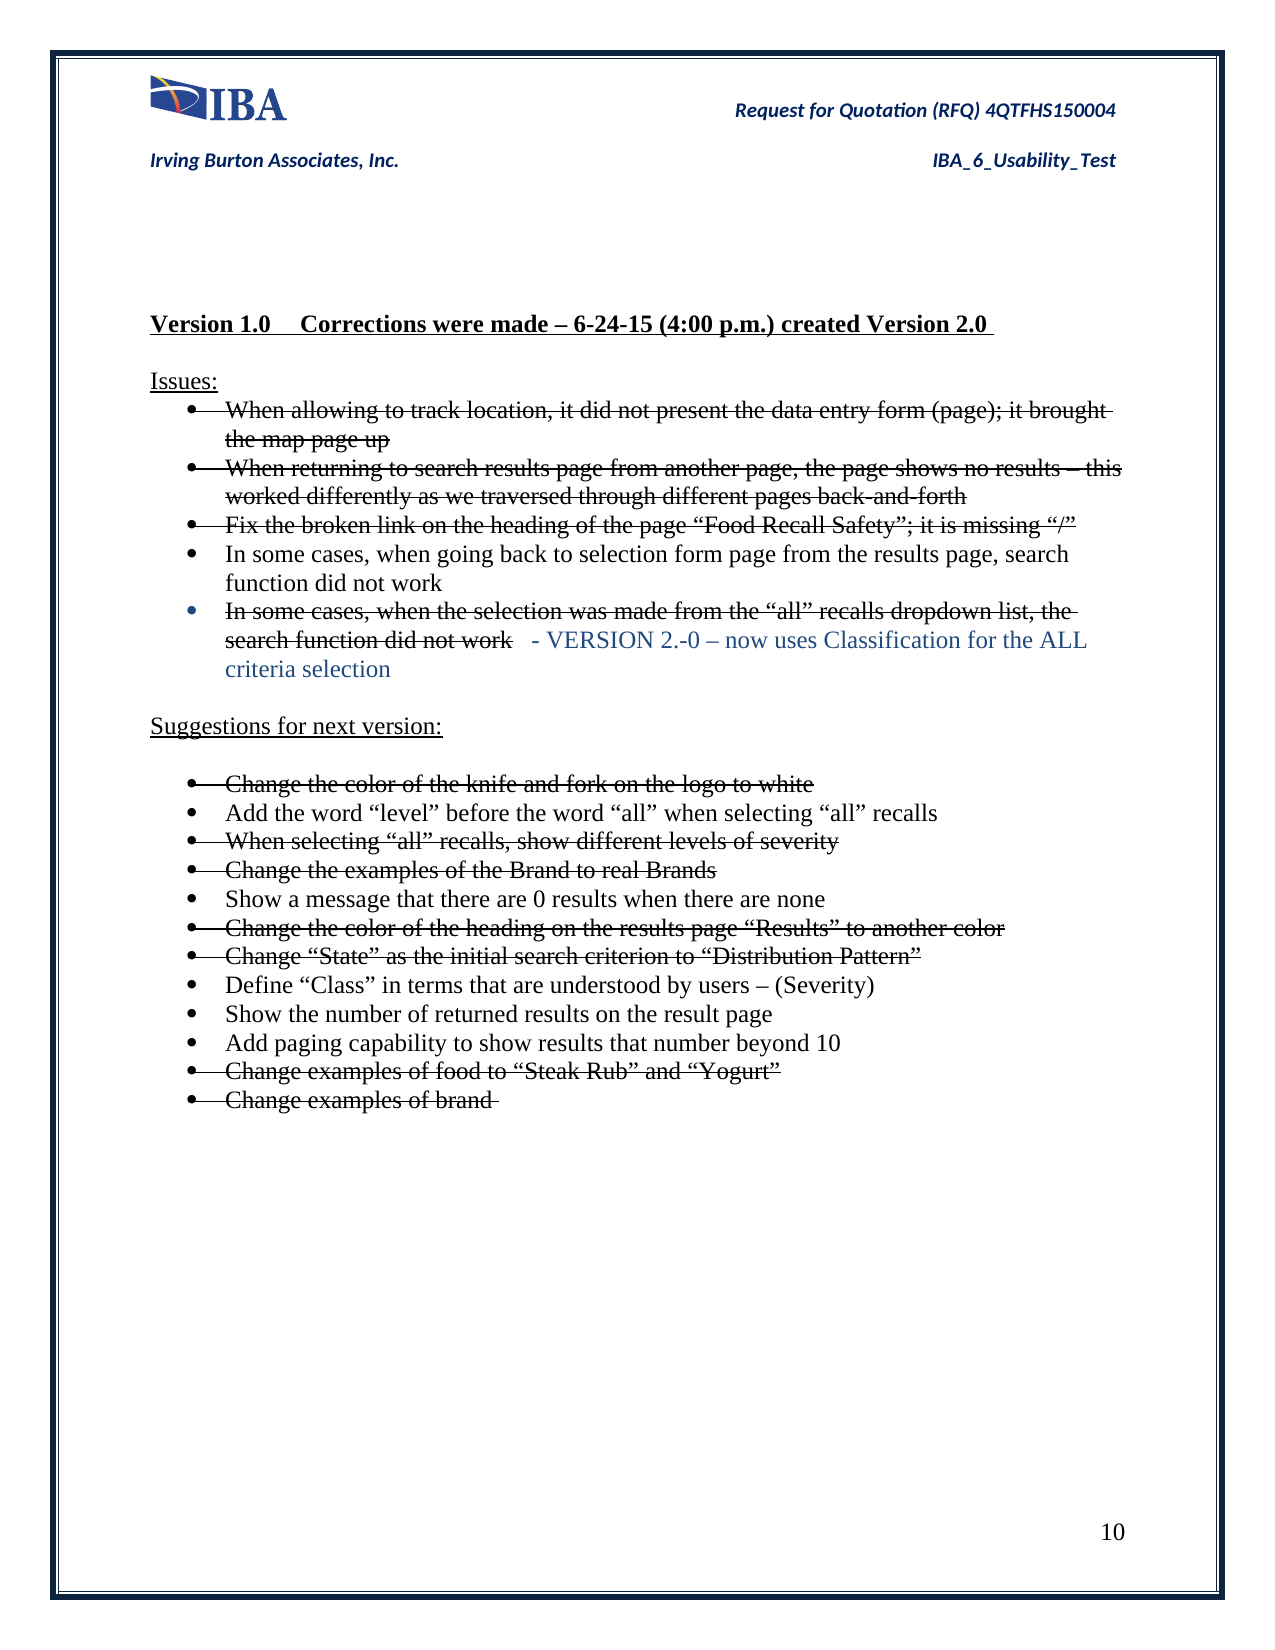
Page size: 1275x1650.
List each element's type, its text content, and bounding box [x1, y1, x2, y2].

list Change the color of the knife and fork on the logo to white [187, 769, 1125, 798]
list Define “Class” in terms that are understood by users – (Severity) [187, 970, 1125, 999]
list Fix the broken link on the heading of the page “Food Recall Safety”; it is missing “/” [187, 510, 1125, 539]
list In some cases, when the selection was made from the “all” recalls dropdown list, the search function did not work - VERSION 2.-0 – now uses Classification for the ALL criteria selection [187, 596, 1125, 683]
list Show a message that there are 0 results when there are none [187, 884, 1125, 913]
list Change examples of brand [187, 1085, 1125, 1114]
list When selecting “all” recalls, show different levels of severity [187, 826, 1125, 855]
list Show the number of returned results on the result page [187, 999, 1125, 1028]
list When allowing to track location, it did not present the data entry form (page); it brought the map page up [187, 395, 1125, 453]
list Add paging capability to show results that number beyond 10 [187, 1028, 1125, 1056]
text Suggestions for next version: [150, 711, 1125, 740]
list Add the word “level” before the word “all” when selecting “all” recalls [187, 798, 1125, 826]
list In some cases, when going back to selection form page from the results page, search function did not work [187, 539, 1125, 596]
list Change the examples of the Brand to real Brands [187, 855, 1125, 884]
list When returning to search results page from another page, the page shows no results – this worked differently as we traversed through different pages back-and-forth [187, 453, 1125, 510]
text Issues: [150, 366, 1125, 395]
text Version 1.0 Corrections were made – 6-24-15 (4:00 p.m.) created Version 2.0 [150, 309, 1125, 338]
list Change the color of the heading on the results page “Results” to another color [187, 913, 1125, 941]
picture [150, 75, 288, 122]
list Change “State” as the initial search criterion to “Distribution Pattern” [187, 941, 1125, 970]
list Change examples of food to “Steak Rub” and “Yogurt” [187, 1056, 1125, 1085]
